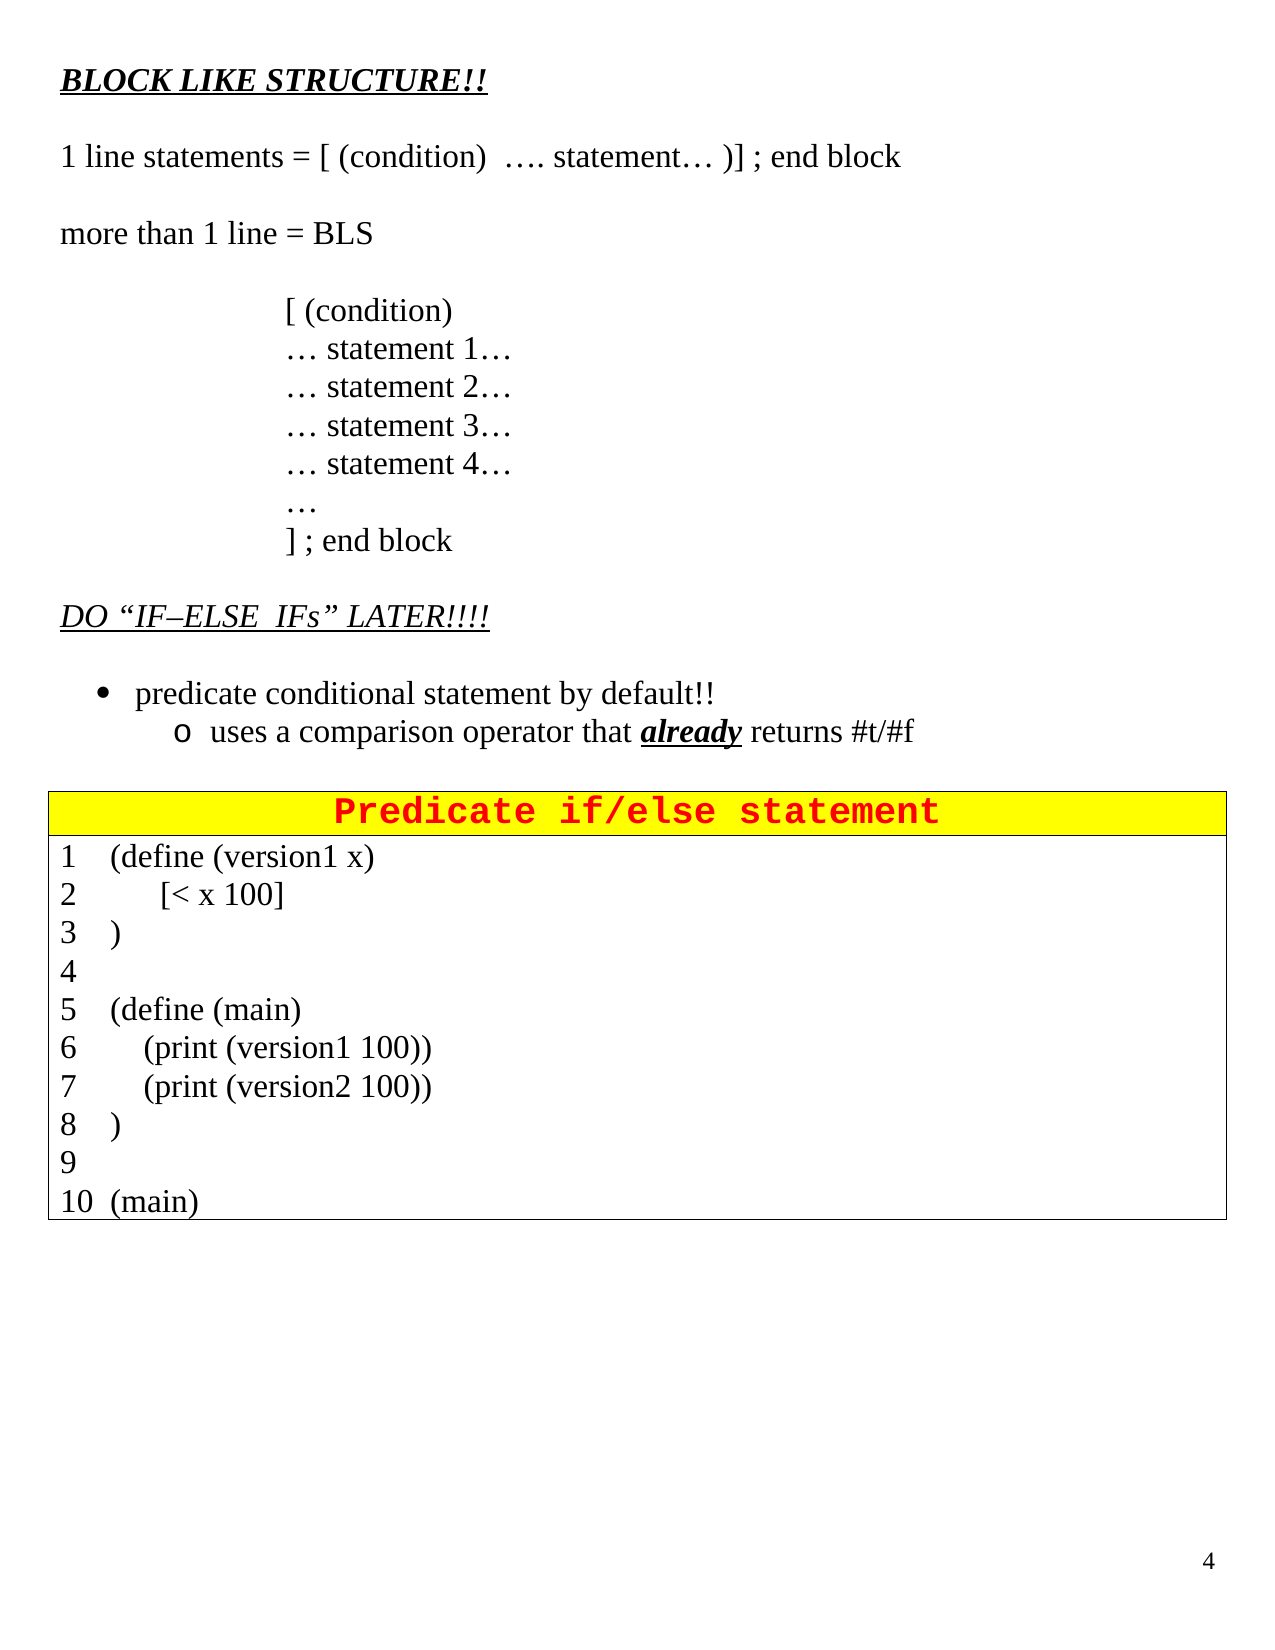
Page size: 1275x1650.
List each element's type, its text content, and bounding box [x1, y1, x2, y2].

table_cell 1 (define (version1 x) 2 [< x 100] 3 ) 4 5 (define (main) 6 (print (version1 100)) 7 (print (version2 100)) 8 ) 9 10 (main) [49, 836, 1226, 1219]
text DO “IF–ELSE IFs” LATER!!!! [60, 597, 1215, 635]
text ] ; end block [60, 520, 1215, 558]
text … statement 4… [60, 443, 1215, 482]
text more than 1 line = BLS [60, 213, 1215, 252]
text … statement 3… [60, 405, 1215, 443]
text 1 line statements = [ (condition) …. statement… )] ; end block [60, 137, 1215, 175]
subtitle BLOCK LIKE STRUCTURE!! [60, 60, 1215, 98]
text … statement 1… [60, 328, 1215, 367]
text … [60, 482, 1215, 520]
list predicate conditional statement by default!! [97, 673, 1215, 712]
table_header Predicate if/else statement [49, 792, 1226, 835]
text [ (condition) [60, 290, 1215, 328]
text … statement 2… [60, 367, 1215, 405]
list uses a comparison operator that already returns #t/#f [172, 712, 1215, 753]
